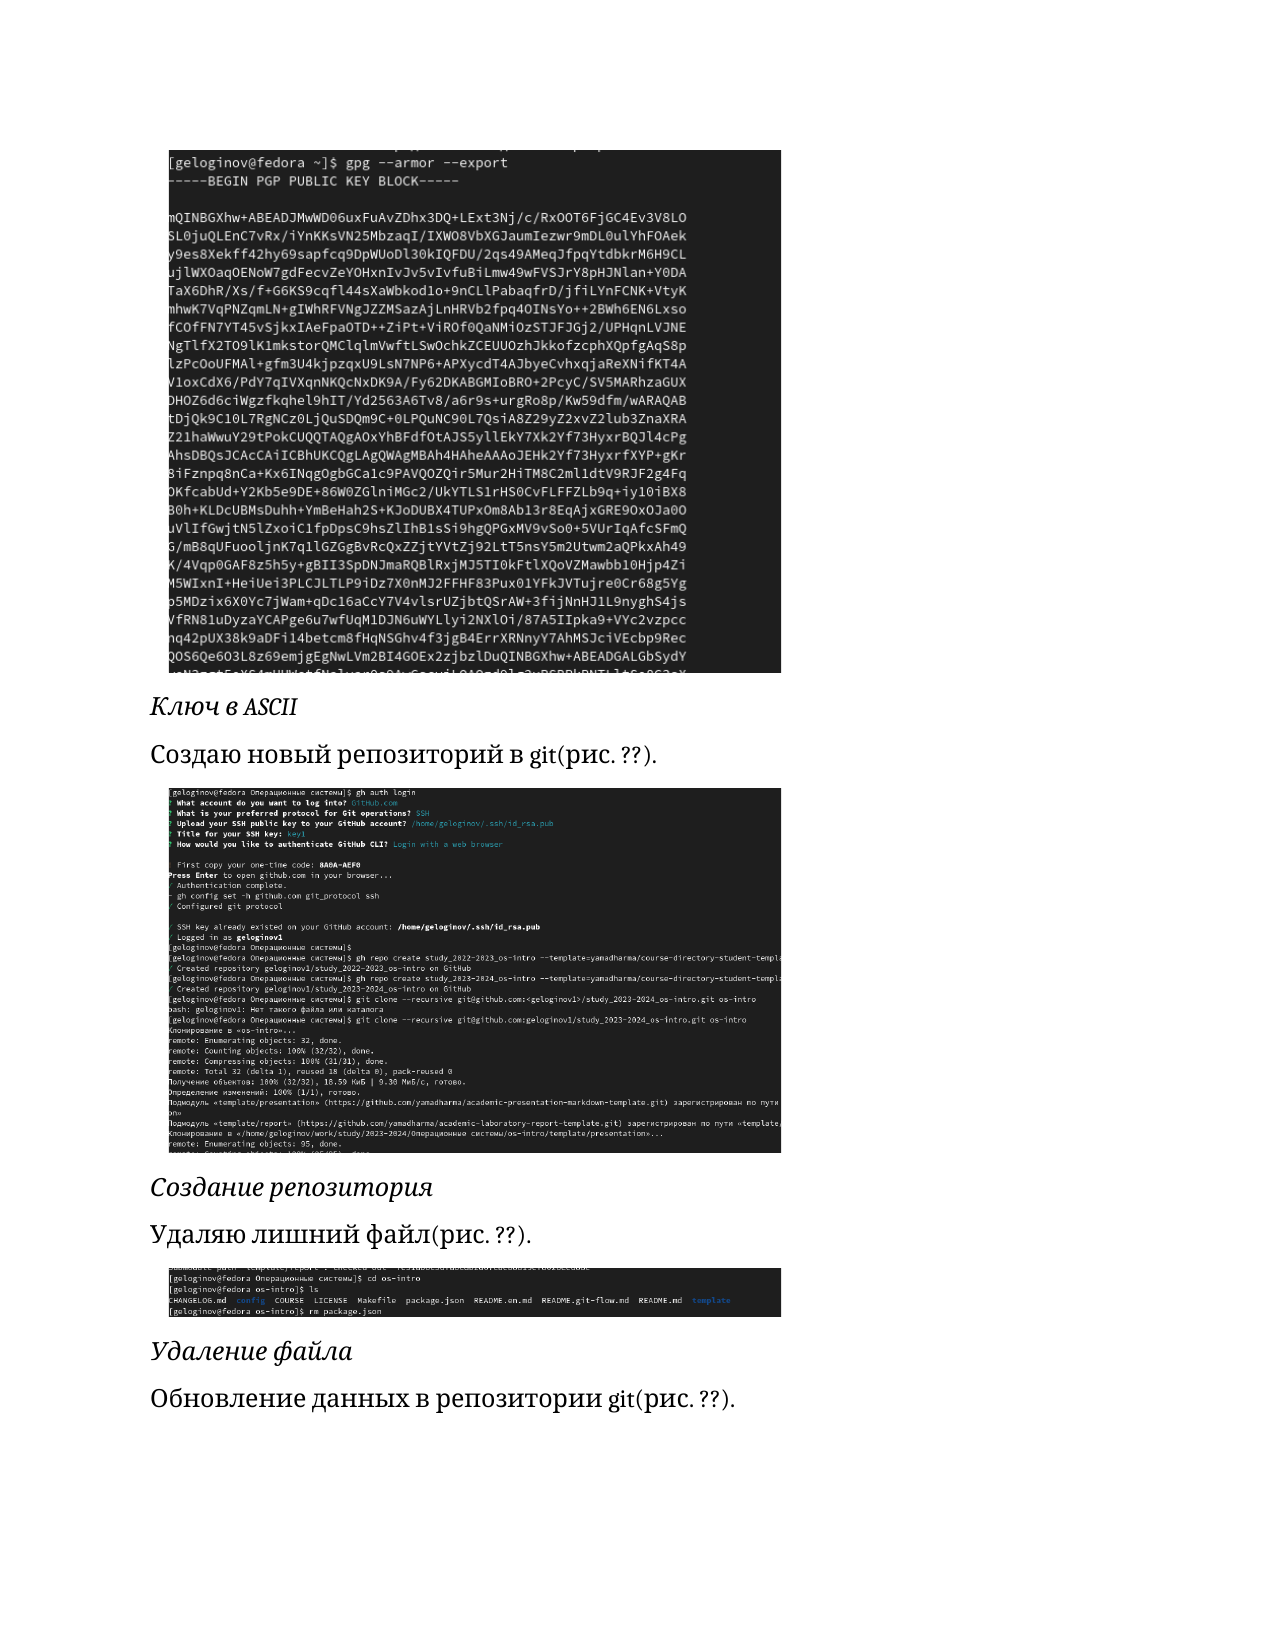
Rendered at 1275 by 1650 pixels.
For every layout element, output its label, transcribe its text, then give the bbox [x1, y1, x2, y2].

text Удаляю лишний файл(рис. ??). [150, 1221, 1125, 1250]
text Ключ в ASCII [150, 693, 1125, 722]
picture [168, 150, 782, 673]
text Обновление данных в репозитории git(рис. ??). [150, 1385, 1125, 1414]
text Создаю новый репозиторий в git(рис. ??). [150, 741, 1125, 769]
picture [168, 1268, 782, 1317]
picture [168, 788, 782, 1153]
text Удаление файла [150, 1338, 1125, 1366]
text Создание репозитория [150, 1173, 1125, 1202]
